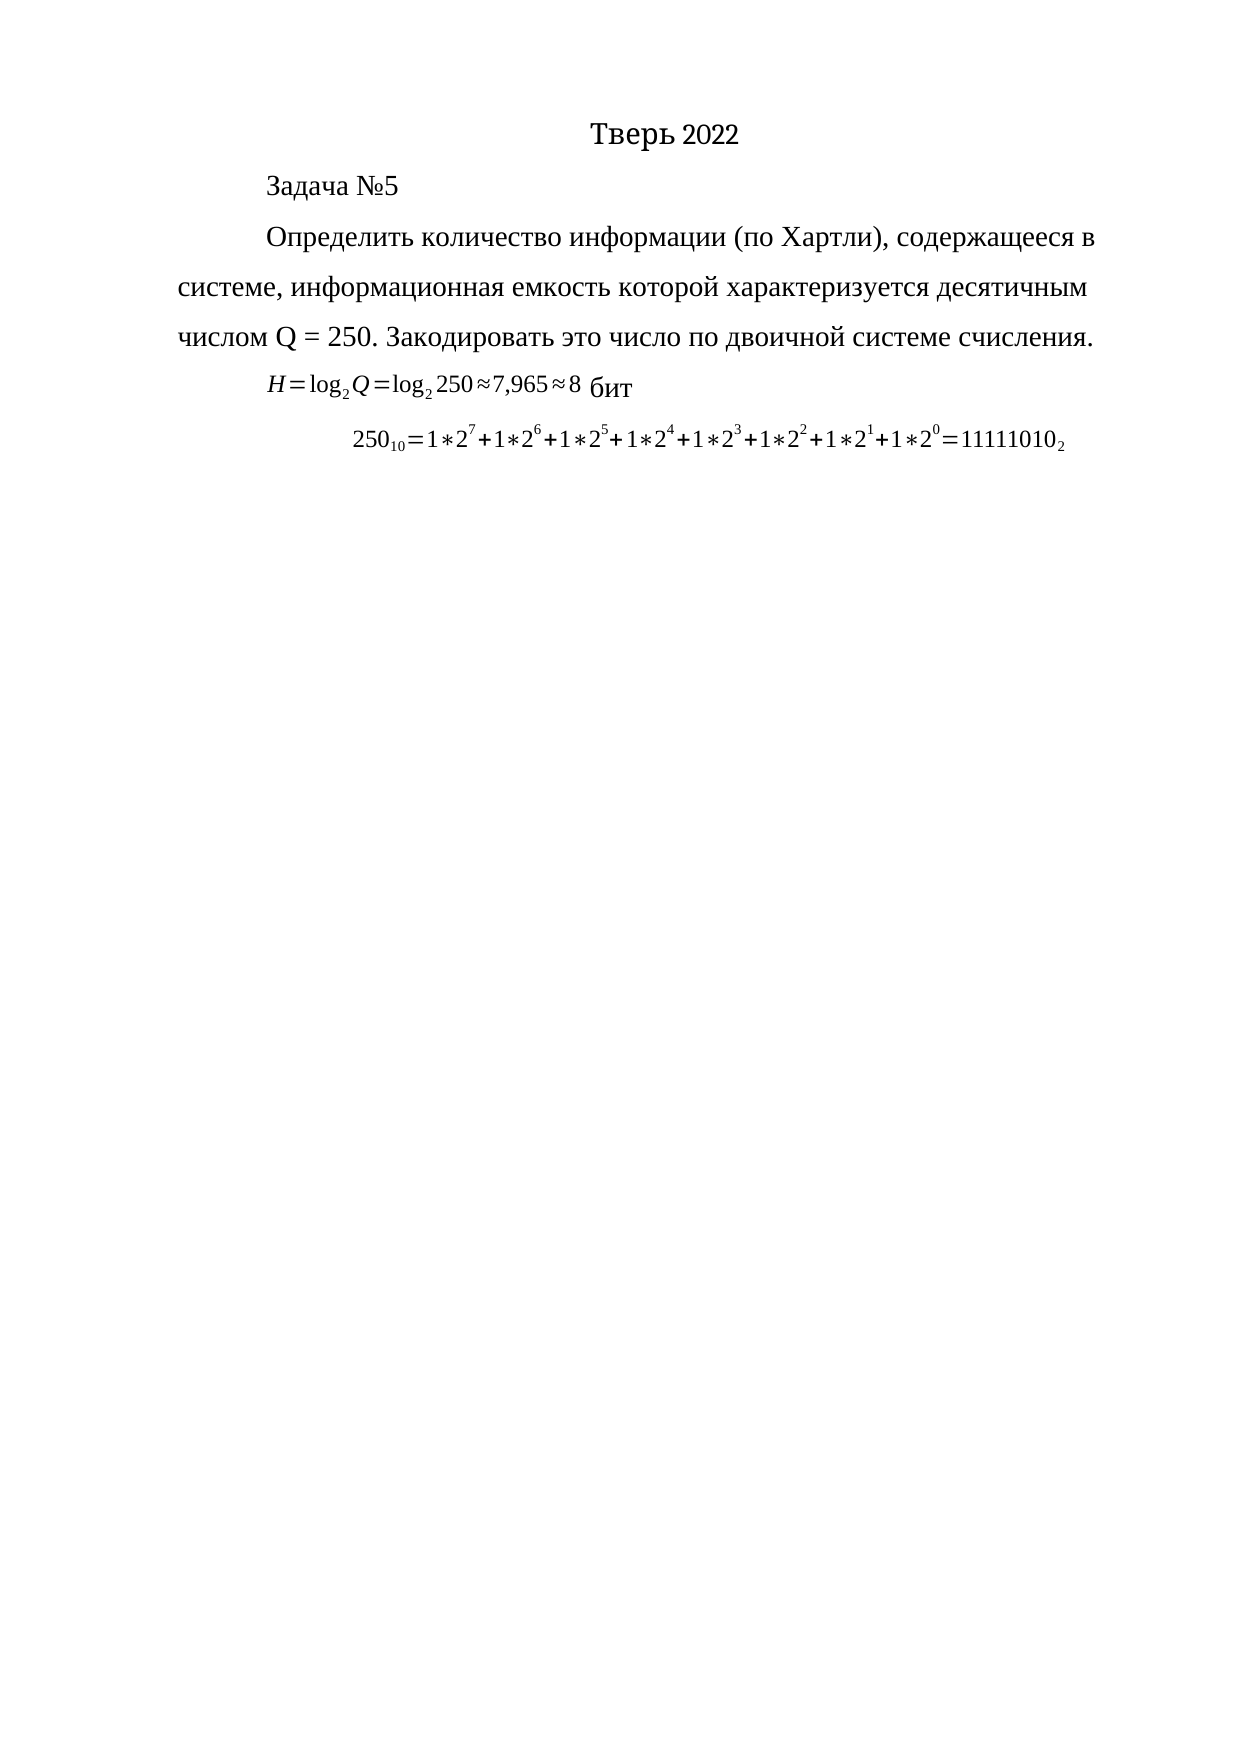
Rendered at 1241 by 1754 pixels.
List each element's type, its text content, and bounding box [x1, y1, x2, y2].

text Тверь 2022 [177, 118, 1152, 152]
text бит [177, 370, 1152, 404]
text Задача №5 [177, 168, 1152, 202]
text Определить количество информации (по Хартли), содержащееся в системе, информационная емкость которой характеризуется десятичным числом Q = 250. Закодировать это число по двоичной системе счисления. [177, 219, 1152, 353]
